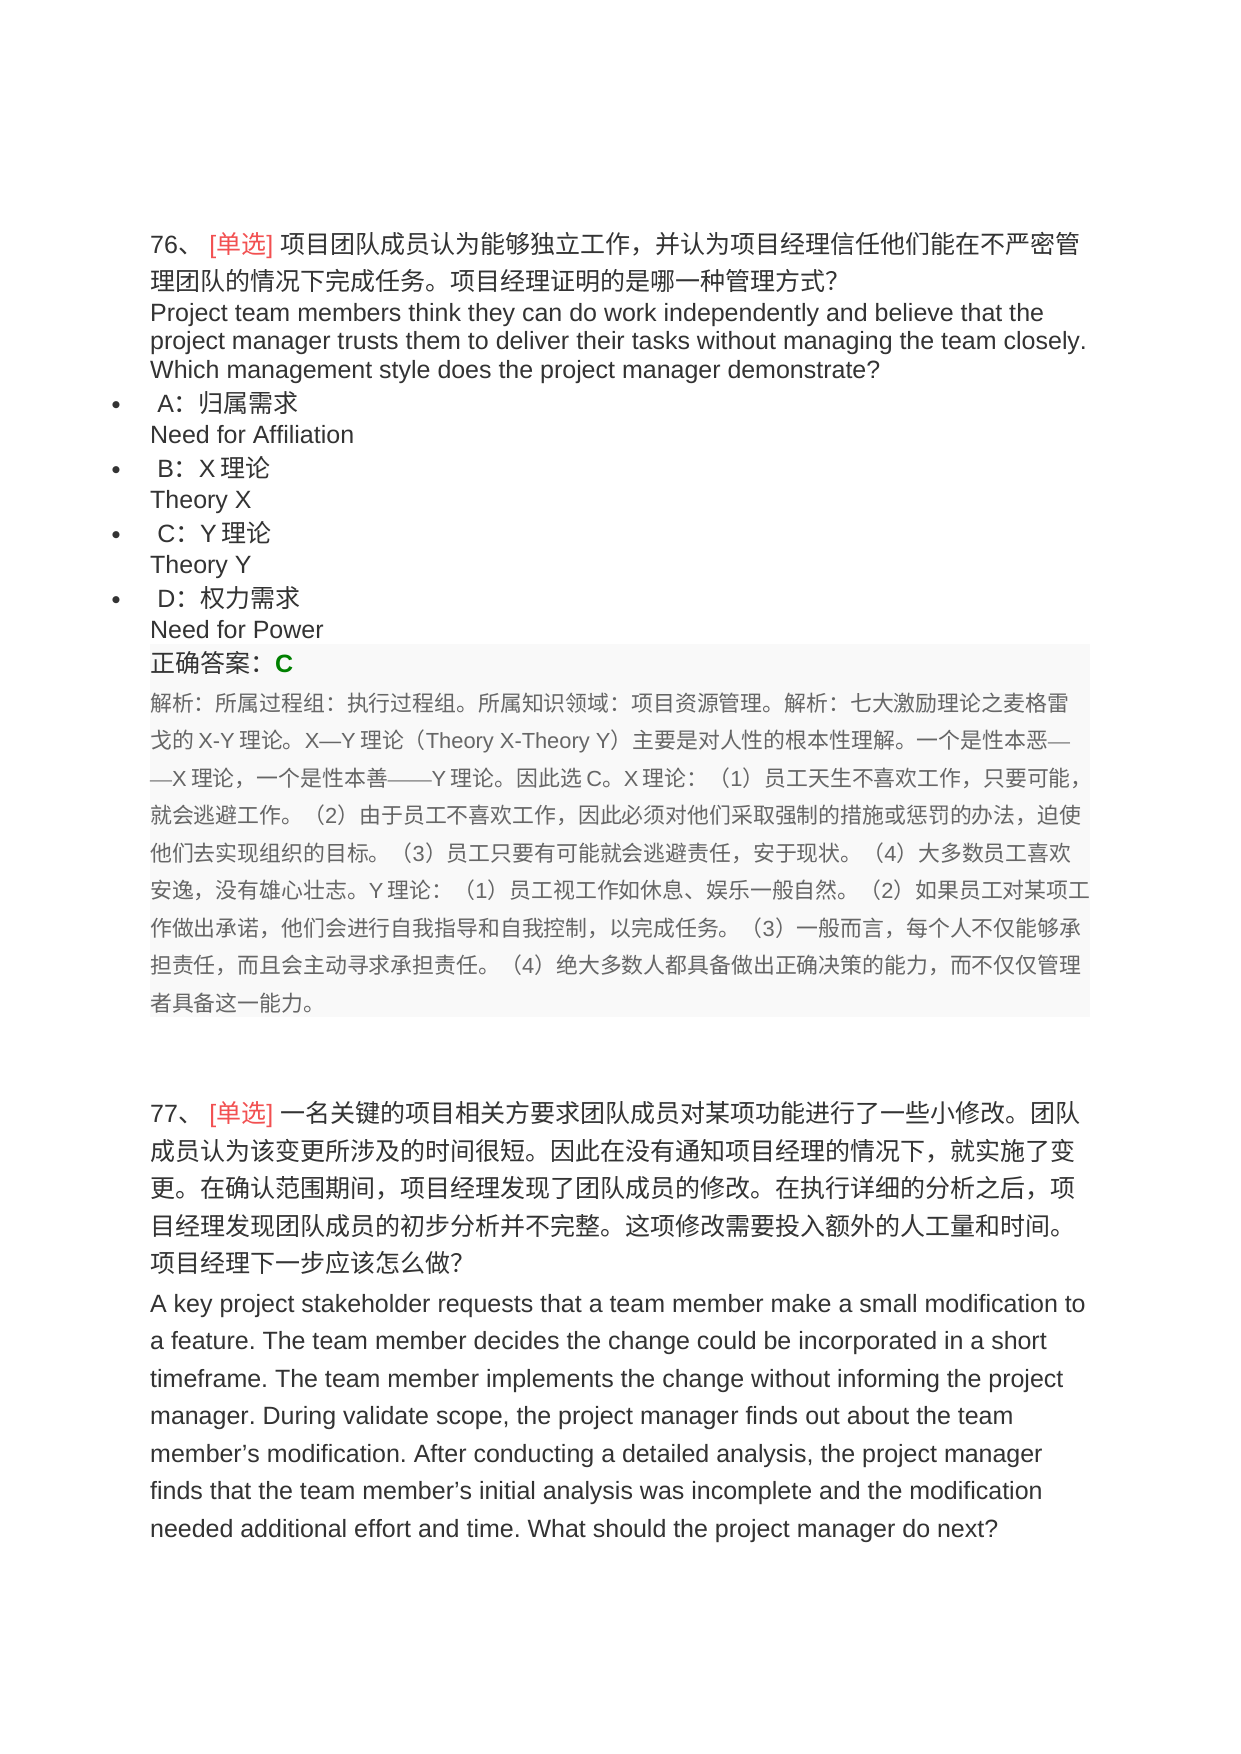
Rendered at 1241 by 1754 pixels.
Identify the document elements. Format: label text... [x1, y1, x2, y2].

list A：归属需求 Need for Affiliation [112, 384, 1090, 449]
text 77、 [单选] 一名关键的项目相关方要求团队成员对某项功能进行了一些小修改。团队成员认为该变更所涉及的时间很短。因此在没有通知项目经理的情况下，就实施了变更。在确认范围期间，项目经理发现了团队成员的修改。在执行详细的分析之后，项目经理发现团队成员的初步分析并不完整。这项修改需要投入额外的人工量和时间。项目经理下一步应该怎么做？ A key project stakeholder requests that a team member make a small modification to a feature. The team member decides the change could be incorporated in a short timeframe. The team member implements the change without informing the project manager. During validate scope, the project manager finds out about the team member’s modification. After conducting a detailed analysis, the project manager finds that the team member’s initial analysis was incomplete and the modification needed additional effort and time. What should the project manager do next? [150, 1092, 1090, 1542]
list B：X理论 Theory X [112, 449, 1090, 514]
list D：权力需求 Need for Power [112, 579, 1090, 644]
text 76、 [单选] 项目团队成员认为能够独立工作，并认为项目经理信任他们能在不严密管理团队的情况下完成任务。项目经理证明的是哪一种管理方式？ Project team members think they can do work independently and believe that the project manager trusts them to deliver their tasks without managing the team closely. Which management style does the project manager demonstrate? [150, 225, 1090, 384]
list C：Y理论 Theory Y [112, 514, 1090, 579]
text 解析：所属过程组：执行过程组。所属知识领域：项目资源管理。解析：七大激励理论之麦格雷戈的X-Y理论。X—Y理论（Theory X-Theory Y）主要是对人性的根本性理解。一个是性本恶——X理论，一个是性本善——Y理论。因此选C。X理论：（1）员工天生不喜欢工作，只要可能，就会逃避工作。（2）由于员工不喜欢工作，因此必须对他们采取强制的措施或惩罚的办法，迫使他们去实现组织的目标。（3）员工只要有可能就会逃避责任，安于现状。（4）大多数员工喜欢安逸，没有雄心壮志。Y理论：（1）员工视工作如休息、娱乐一般自然。（2）如果员工对某项工作做出承诺，他们会进行自我指导和自我控制，以完成任务。（3）一般而言，每个人不仅能够承担责任，而且会主动寻求承担责任。（4）绝大多数人都具备做出正确决策的能力，而不仅仅管理者具备这一能力。 [150, 680, 1090, 1017]
text 正确答案：C [150, 644, 1090, 680]
